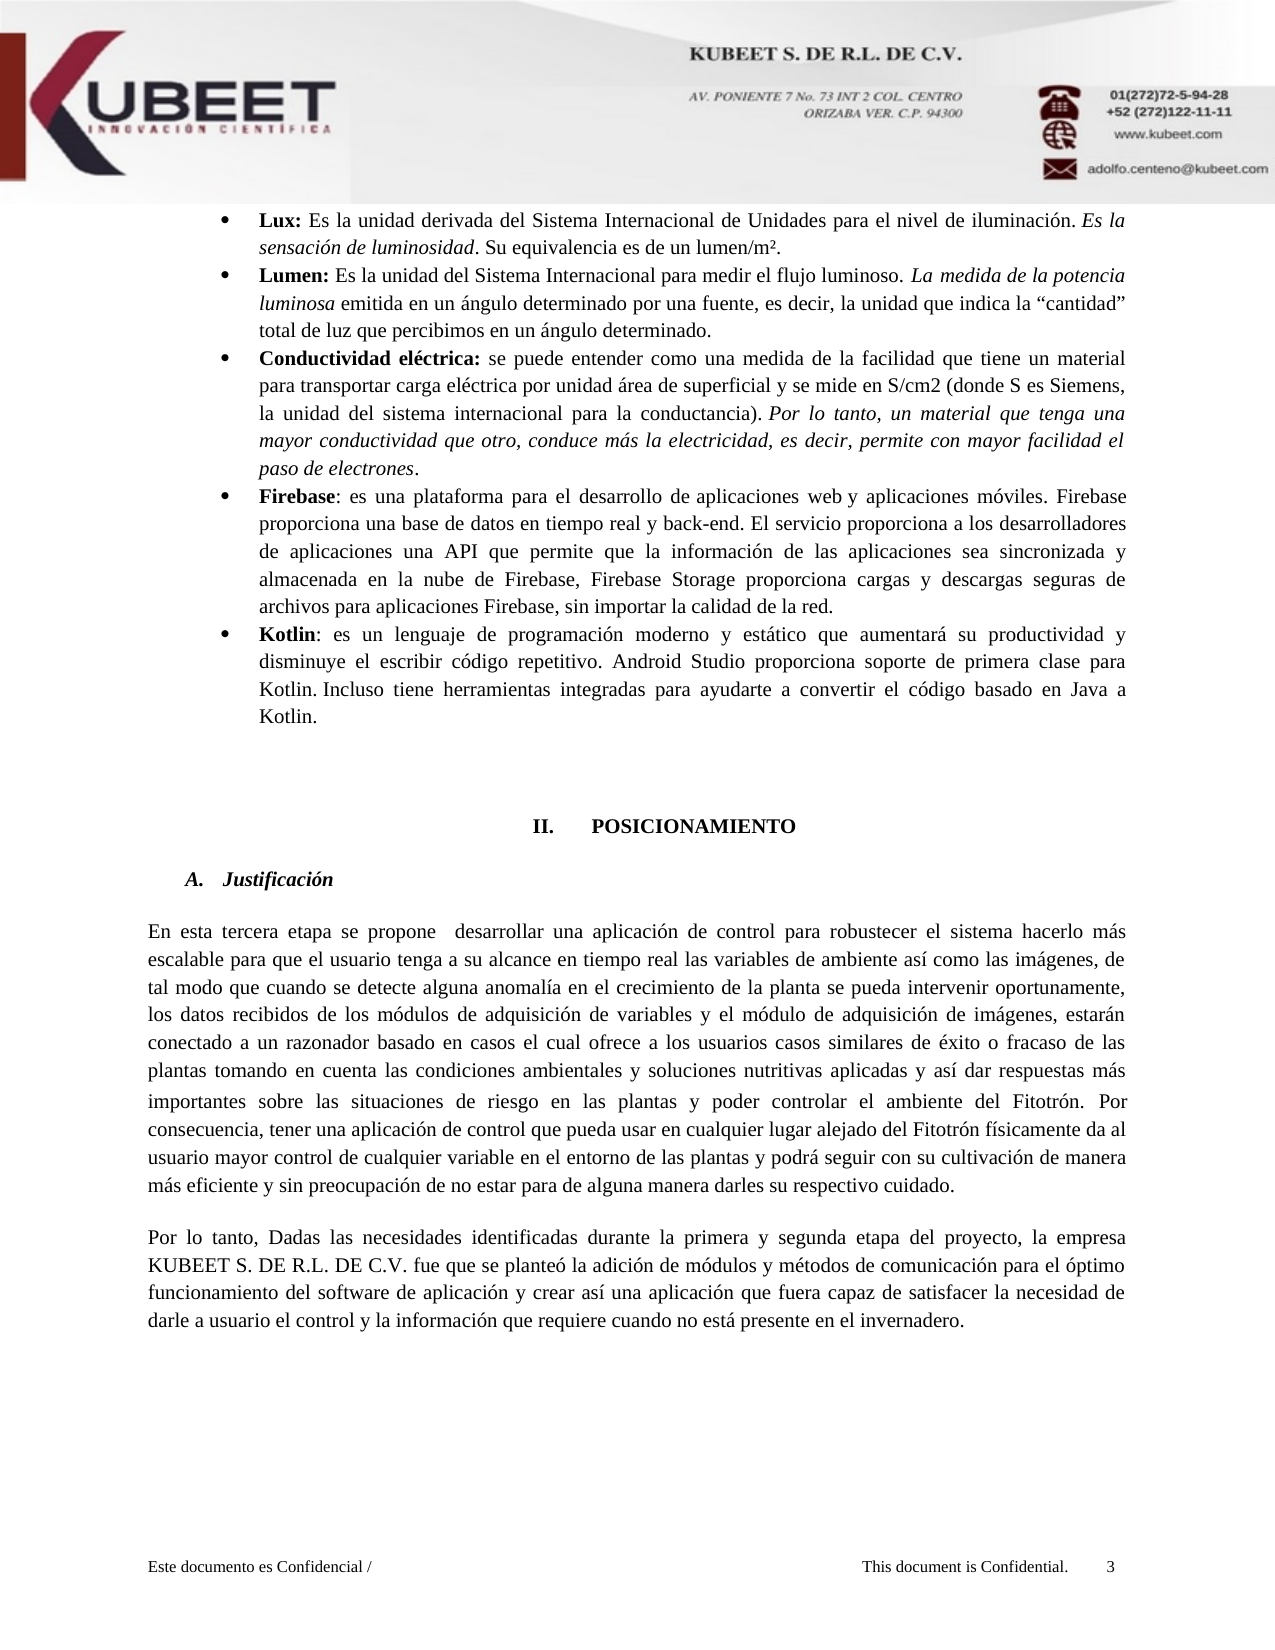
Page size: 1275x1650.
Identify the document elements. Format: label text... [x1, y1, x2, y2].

subtitle POSICIONAMIENTO [223, 814, 1127, 838]
text Por lo tanto, Dadas las necesidades identificadas durante la primera y segunda etapa del proyecto, la empresa KUBEET S. DE R.L. DE C.V. fue que se planteó la adición de módulos y métodos de comunicación para el óptimo funcionamiento del software de aplicación y crear así una aplicación que fuera capaz de satisfacer la necesidad de darle a usuario el control y la información que requiere cuando no está presente en el invernadero. [148, 1225, 1127, 1332]
text En esta tercera etapa se propone desarrollar una aplicación de control para robustecer el sistema hacerlo más escalable para que el usuario tenga a su alcance en tiempo real las variables de ambiente así como las imágenes, de tal modo que cuando se detecte alguna anomalía en el crecimiento de la planta se pueda intervenir oportunamente, los datos recibidos de los módulos de adquisición de variables y el módulo de adquisición de imágenes, estarán conectado a un razonador basado en casos el cual ofrece a los usuarios casos similares de éxito o fracaso de las plantas tomando en cuenta las condiciones ambientales y soluciones nutritivas aplicadas y así dar respuestas más importantes sobre las situaciones de riesgo en las plantas y poder controlar el ambiente del Fitotrón. Por consecuencia, tener una aplicación de control que pueda usar en cualquier lugar alejado del Fitotrón físicamente da al usuario mayor control de cualquier variable en el entorno de las plantas y podrá seguir con su cultivación de manera más eficiente y sin preocupación de no estar para de alguna manera darles su respectivo cuidado. [148, 919, 1127, 1197]
list Kotlin: es un lenguaje de programación moderno y estático que aumentará su productividad y disminuye el escribir código repetitivo. Android Studio proporciona soporte de primera clase para Kotlin. Incluso tiene herramientas integradas para ayudarte a convertir el código basado en Java a Kotlin. [221, 622, 1127, 728]
list Firebase: es una plataforma para el desarrollo de aplicaciones web y aplicaciones móviles. Firebase proporciona una base de datos en tiempo real y back-end. El servicio proporciona a los desarrolladores de aplicaciones una API que permite que la información de las aplicaciones sea sincronizada y almacenada en la nube de Firebase, Firebase Storage proporciona cargas y descargas seguras de archivos para aplicaciones Firebase, sin importar la calidad de la red. [221, 484, 1127, 618]
list Conductividad eléctrica: se puede entender como una medida de la facilidad que tiene un material para transportar carga eléctrica por unidad área de superficial y se mide en S/cm2 (donde S es Siemens, la unidad del sistema internacional para la conductancia). Por lo tanto, un material que tenga una mayor conductividad que otro, conduce más la electricidad, es decir, permite con mayor facilidad el paso de electrones. [221, 346, 1127, 480]
picture [0, 0, 1275, 204]
list Lumen: Es la unidad del Sistema Internacional para medir el flujo luminoso. La medida de la potencia luminosa emitida en un ángulo determinado por una fuente, es decir, la unidad que indica la “cantidad” total de luz que percibimos en un ángulo determinado. [221, 263, 1127, 342]
subtitle Justificación [185, 867, 1127, 891]
list Lux: Es la unidad derivada del Sistema Internacional de Unidades para el nivel de iluminación. Es la sensación de luminosidad. Su equivalencia es de un lumen/m². [221, 177, 1127, 259]
